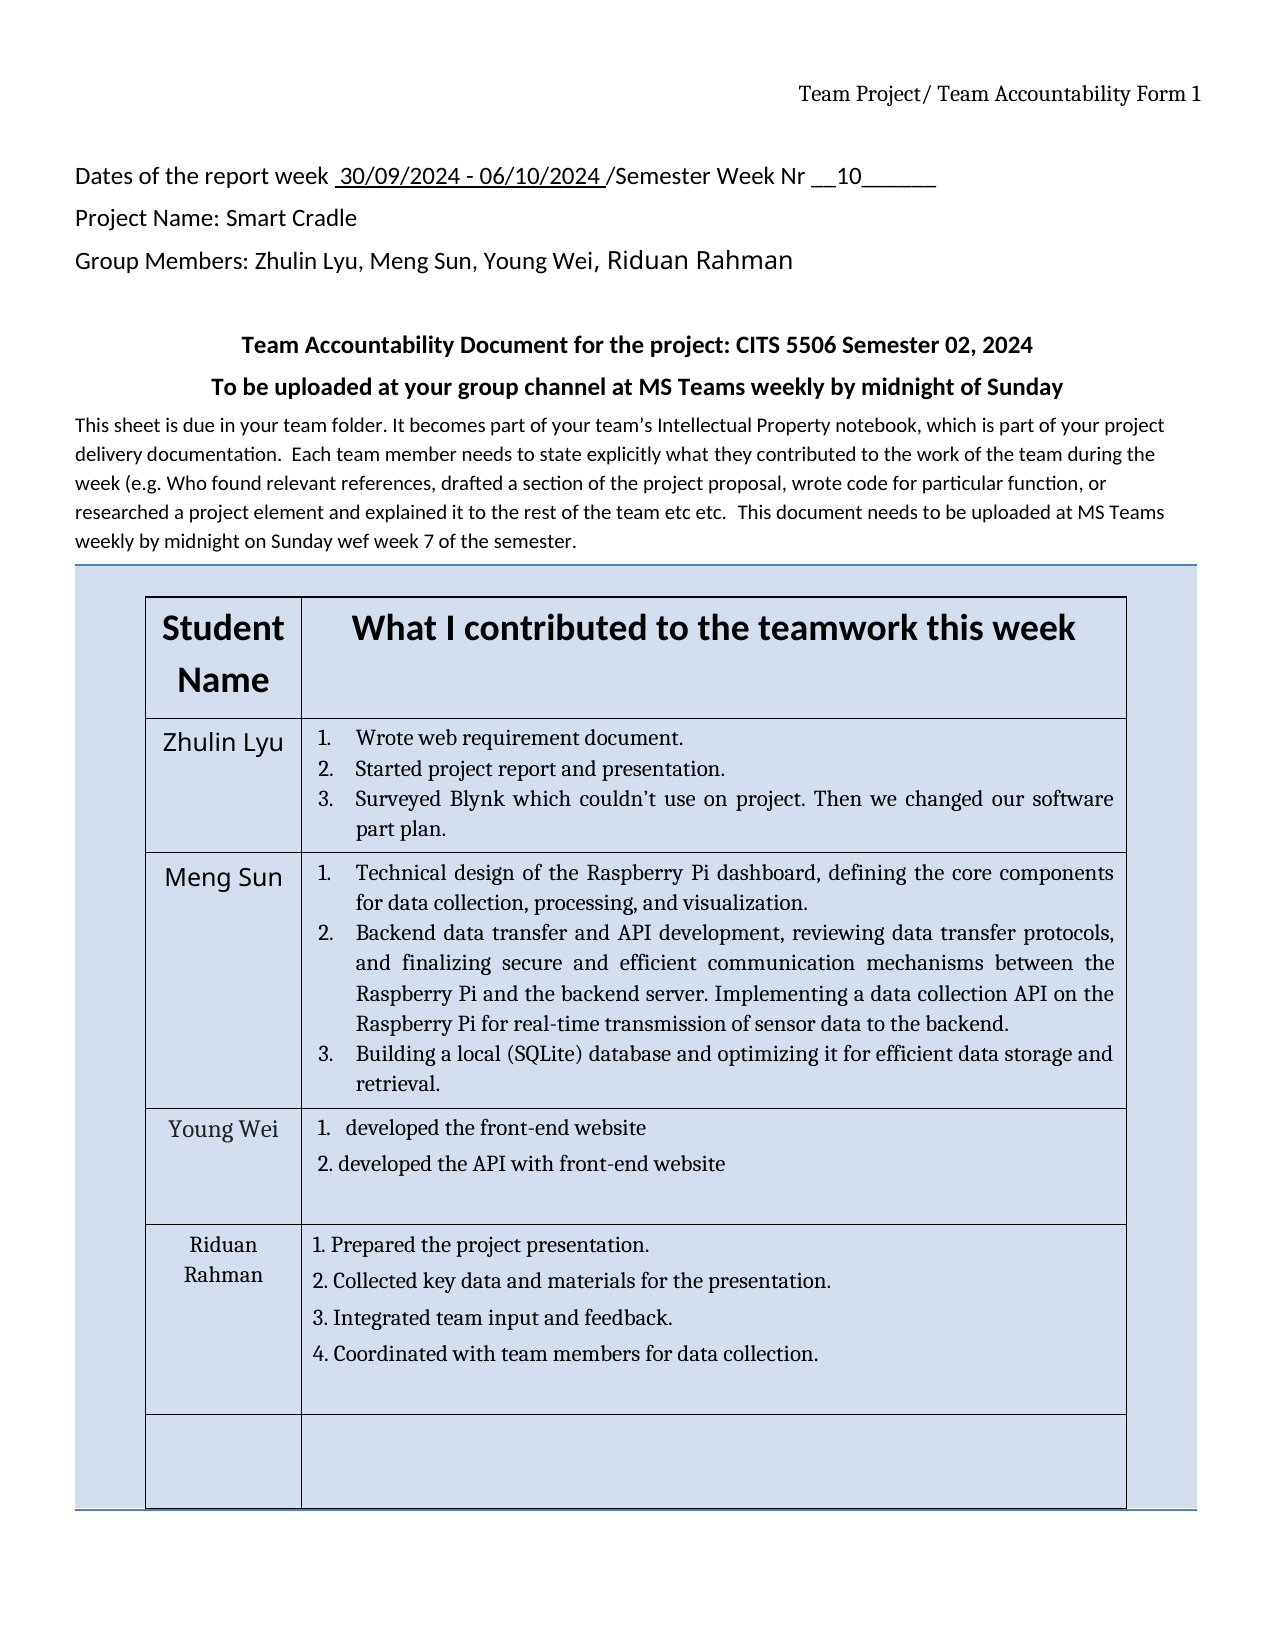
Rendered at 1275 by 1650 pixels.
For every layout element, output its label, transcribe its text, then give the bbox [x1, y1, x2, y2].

text To be uploaded at your group channel at MS Teams weekly by midnight of Sunday [75, 371, 1200, 401]
text Group Members: Zhulin Lyu, Meng Sun, Young Wei, Riduan Rahman [75, 243, 1200, 277]
text Team Accountability Document for the project: CITS 5506 Semester 02, 2024 [75, 329, 1200, 360]
table_header [75, 566, 1197, 1508]
text This sheet is due in your team folder. It becomes part of your team’s Intellectual Property notebook, which is part of your project delivery documentation. Each team member needs to state explicitly what they contributed to the work of the team during the week (e.g. Who found relevant references, drafted a section of the project proposal, wrote code for particular function, or researched a project element and explained it to the rest of the team etc etc. This document needs to be uploaded at MS Teams weekly by midnight on Sunday wef week 7 of the semester. [75, 412, 1200, 554]
text Project Name: Smart Cradle [75, 202, 1200, 232]
text Dates of the report week 30/09/2024 - 06/10/2024 /Semester Week Nr __10______ [75, 160, 1200, 191]
